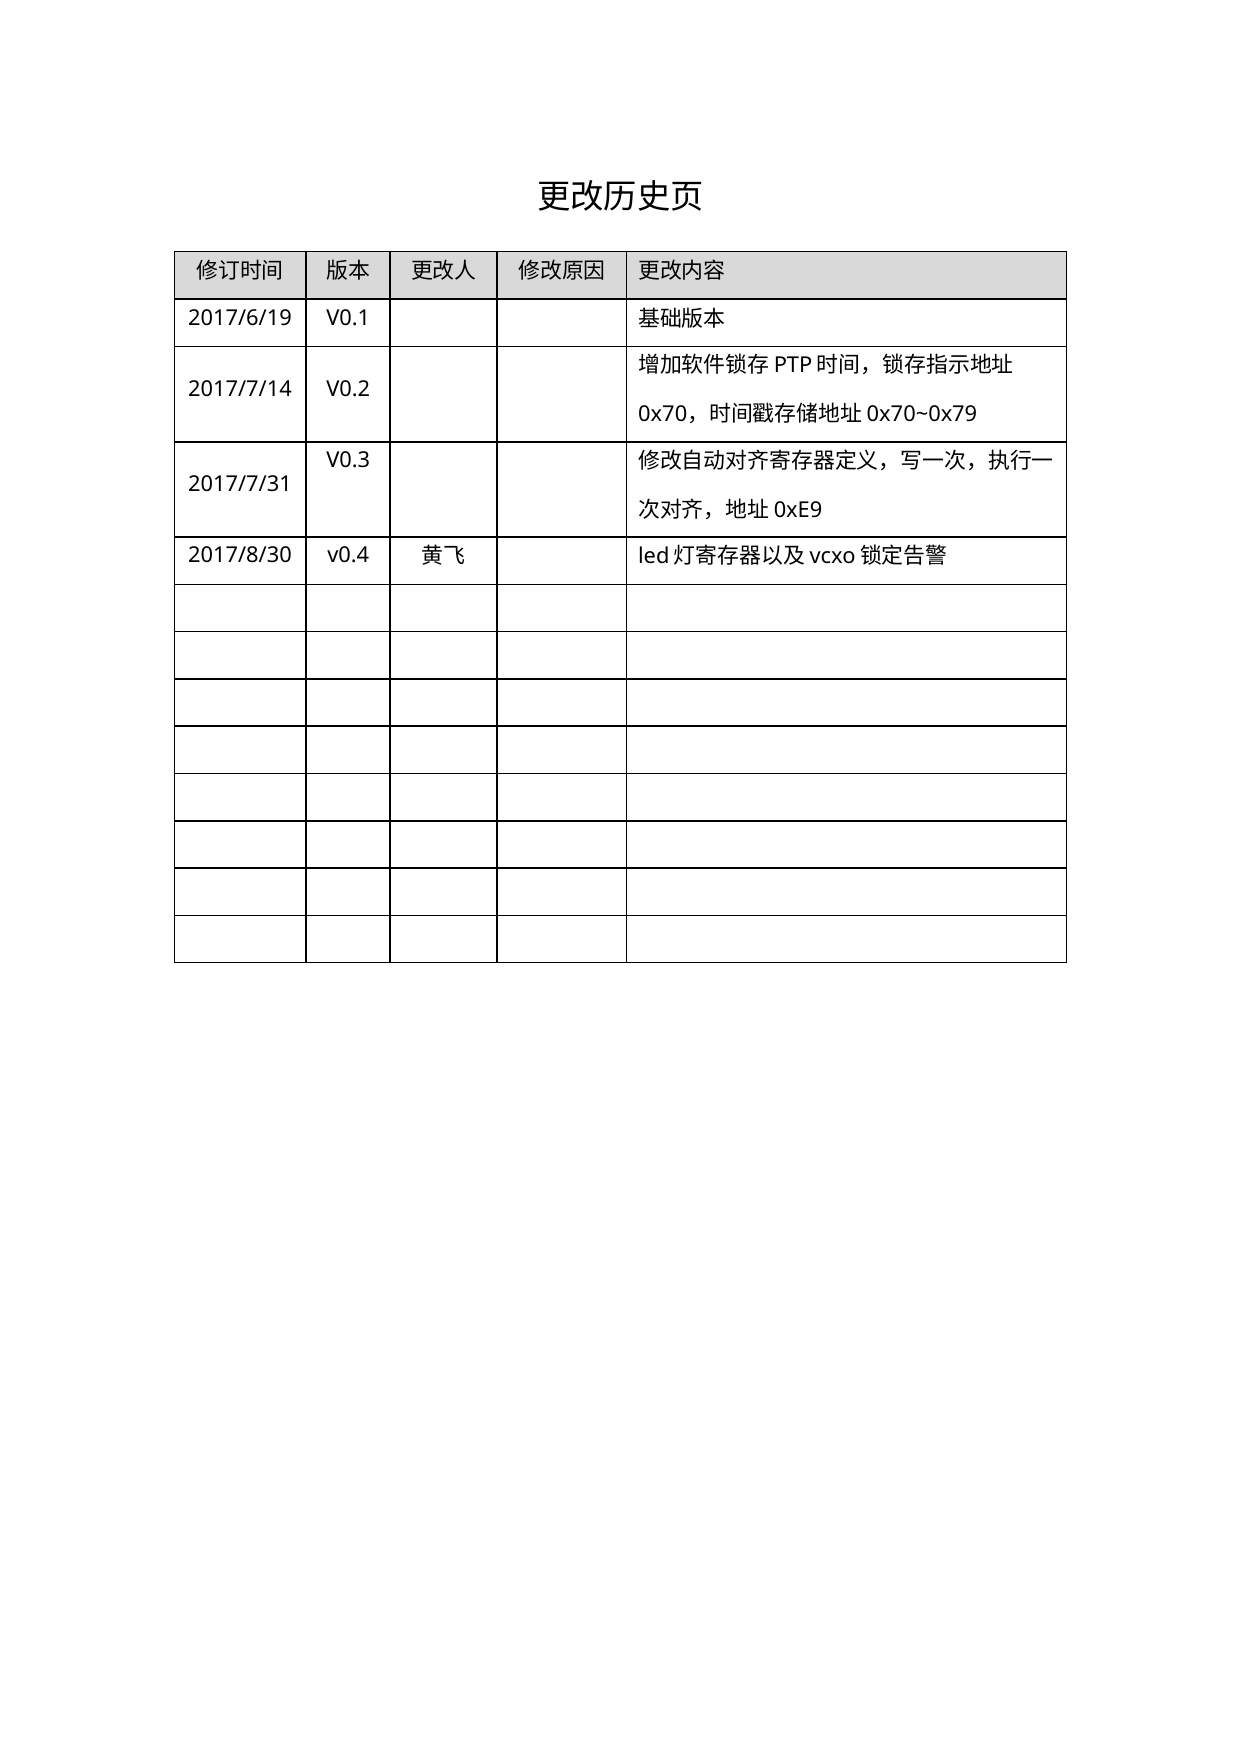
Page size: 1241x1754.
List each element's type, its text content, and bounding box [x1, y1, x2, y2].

table_cell [307, 727, 389, 773]
table_cell 2017/6/19 [175, 300, 305, 346]
table_cell [307, 632, 389, 678]
table_cell [391, 585, 496, 631]
table_cell [391, 916, 496, 962]
table_cell [498, 774, 626, 820]
table_cell V0.2 [307, 347, 389, 441]
table_cell [175, 585, 305, 631]
table_cell [498, 347, 626, 441]
table_cell [627, 632, 1066, 678]
table_cell [175, 869, 305, 914]
table_cell [175, 727, 305, 773]
table_cell V0.1 [307, 300, 389, 346]
table_cell [627, 680, 1066, 725]
table_cell [627, 916, 1066, 962]
table_cell 基础版本 [627, 300, 1066, 346]
table_cell 2017/7/31 [175, 443, 305, 536]
table_header 版本 [307, 252, 389, 298]
table_cell [307, 869, 389, 914]
table_cell [627, 727, 1066, 773]
table_header 更改人 [391, 252, 496, 298]
table_cell [498, 538, 626, 583]
table_cell [498, 822, 626, 867]
table_cell 黄飞 [391, 538, 496, 583]
table_cell [391, 680, 496, 725]
table_cell [498, 300, 626, 346]
table_cell [175, 632, 305, 678]
table_cell [307, 680, 389, 725]
table_cell [307, 585, 389, 631]
table_cell led灯寄存器以及vcxo锁定告警 [627, 538, 1066, 583]
table_cell [175, 916, 305, 962]
table_cell [498, 585, 626, 631]
table_cell [391, 774, 496, 820]
table_cell 2017/8/30 [175, 538, 305, 583]
table_cell v0.4 [307, 538, 389, 583]
table_cell V0.3 [307, 443, 389, 536]
table_cell [498, 680, 626, 725]
table_cell [307, 822, 389, 867]
table_cell [175, 774, 305, 820]
table_cell [627, 822, 1066, 867]
table_cell [175, 822, 305, 867]
table_header 更改内容 [627, 252, 1066, 298]
table_cell 修改自动对齐寄存器定义，写一次，执行一次对齐，地址0xE9 [627, 443, 1066, 536]
table_cell [498, 632, 626, 678]
table_cell [391, 632, 496, 678]
table_header 修订时间 [175, 252, 305, 298]
table_cell [307, 774, 389, 820]
table_cell [627, 774, 1066, 820]
table_cell [498, 916, 626, 962]
table_cell [391, 347, 496, 441]
table_cell [391, 822, 496, 867]
table_cell [391, 727, 496, 773]
table_cell [391, 300, 496, 346]
table_cell 2017/7/14 [175, 347, 305, 441]
table_cell [391, 869, 496, 914]
table_cell [498, 727, 626, 773]
table_cell 增加软件锁存PTP时间，锁存指示地址0x70，时间戳存储地址0x70~0x79 [627, 347, 1066, 441]
table_cell [627, 869, 1066, 914]
table_cell [391, 443, 496, 536]
text 更改历史页 [148, 162, 1092, 227]
table_cell [627, 585, 1066, 631]
table_cell [175, 680, 305, 725]
table_header 修改原因 [498, 252, 626, 298]
table_cell [498, 443, 626, 536]
table_cell [498, 869, 626, 914]
table_cell [307, 916, 389, 962]
